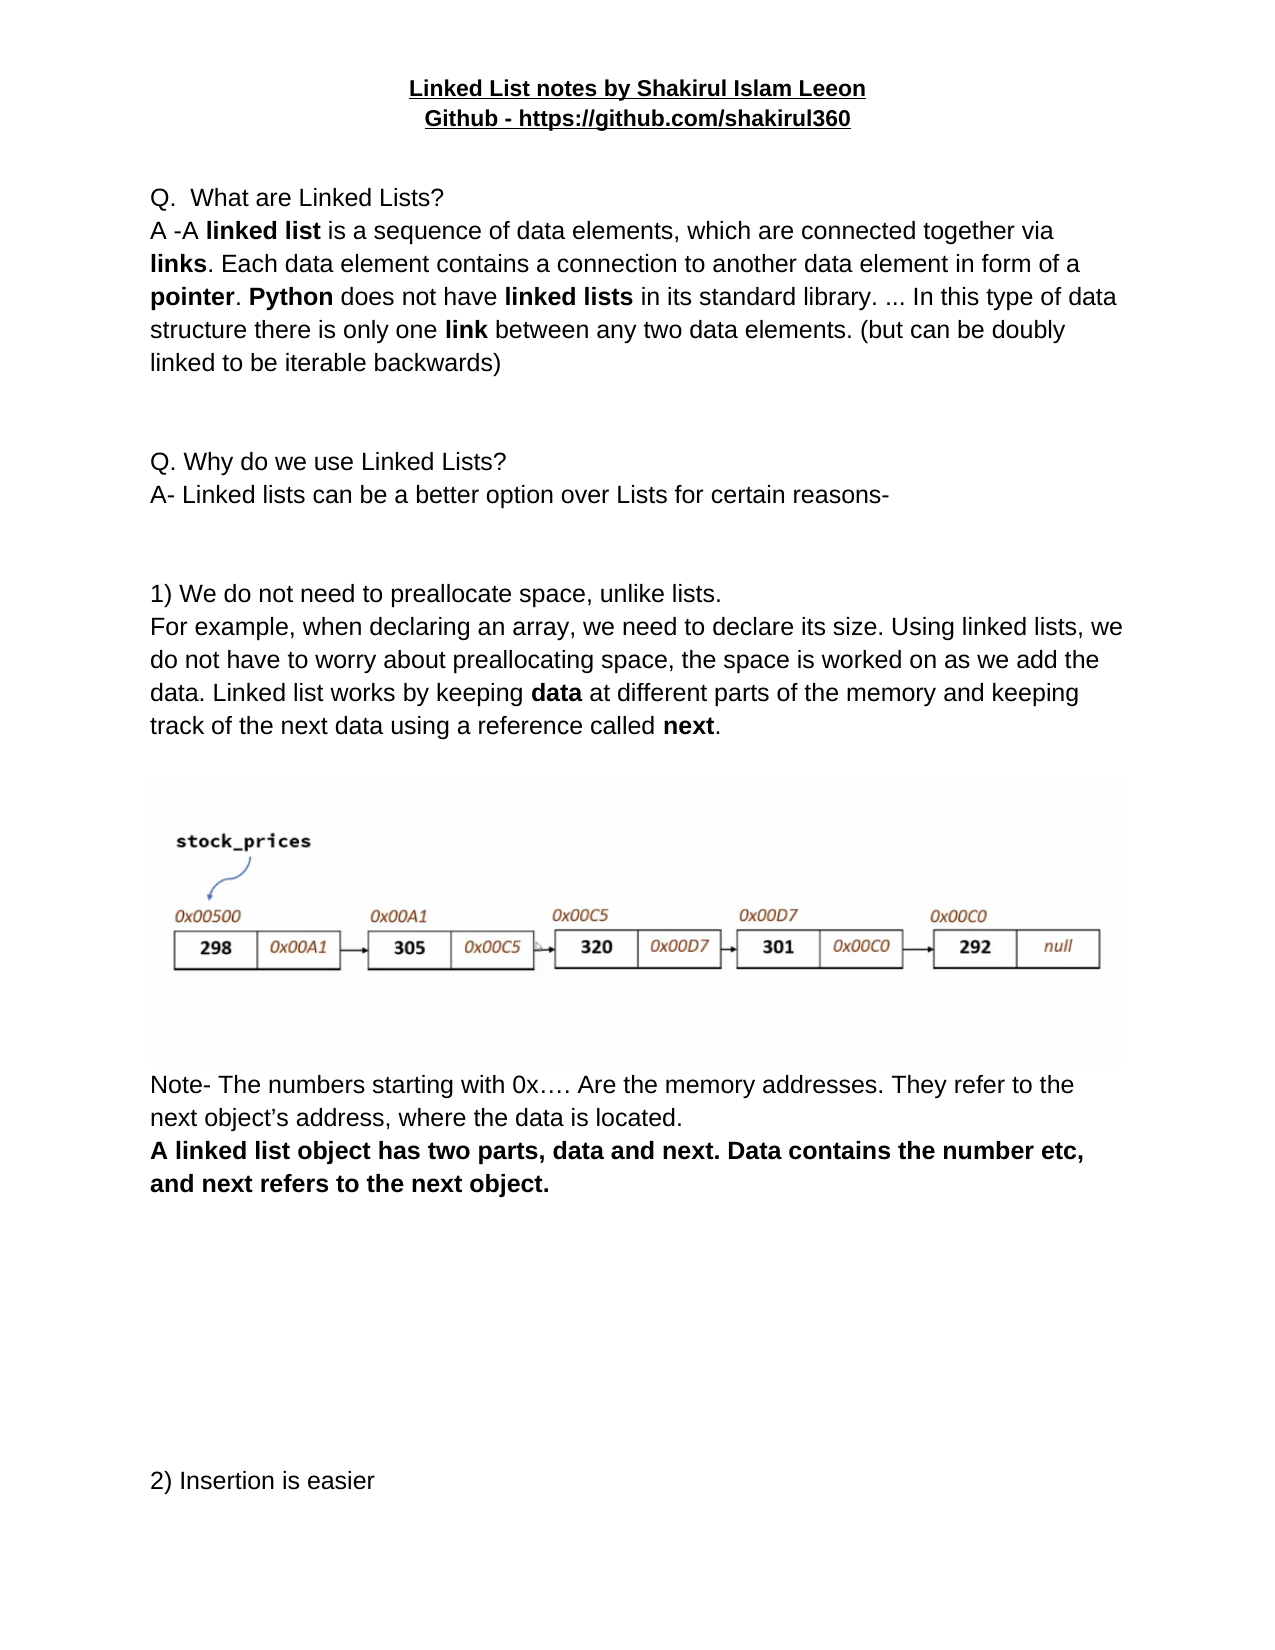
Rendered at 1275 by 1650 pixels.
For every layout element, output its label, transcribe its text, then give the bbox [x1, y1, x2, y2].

text A -A linked list is a sequence of data elements, which are connected together via links. Each data element contains a connection to another data element in form of a pointer. Python does not have linked lists in its standard library. ... In this type of data structure there is only one link between any two data elements. (but can be doubly linked to be iterable backwards) [150, 216, 1125, 377]
text Q. What are Linked Lists? [150, 183, 1125, 212]
picture [150, 777, 1123, 1066]
text A linked list object has two parts, data and next. Data contains the number etc, and next refers to the next object. [150, 1136, 1125, 1197]
text A- Linked lists can be a better option over Lists for certain reasons- [150, 480, 1125, 509]
text 1) We do not need to preallocate space, unlike lists. [150, 579, 1125, 608]
text Q. Why do we use Linked Lists? [150, 447, 1125, 476]
text 2) Insertion is easier [150, 1466, 1125, 1494]
text For example, when declaring an array, we need to declare its size. Using linked lists, we do not have to worry about preallocating space, the space is worked on as we add the data. Linked list works by keeping data at different parts of the memory and keeping track of the next data using a reference called next. [150, 612, 1125, 740]
text Note- The numbers starting with 0x…. Are the memory addresses. They refer to the next object’s address, where the data is located. [150, 1069, 1125, 1131]
